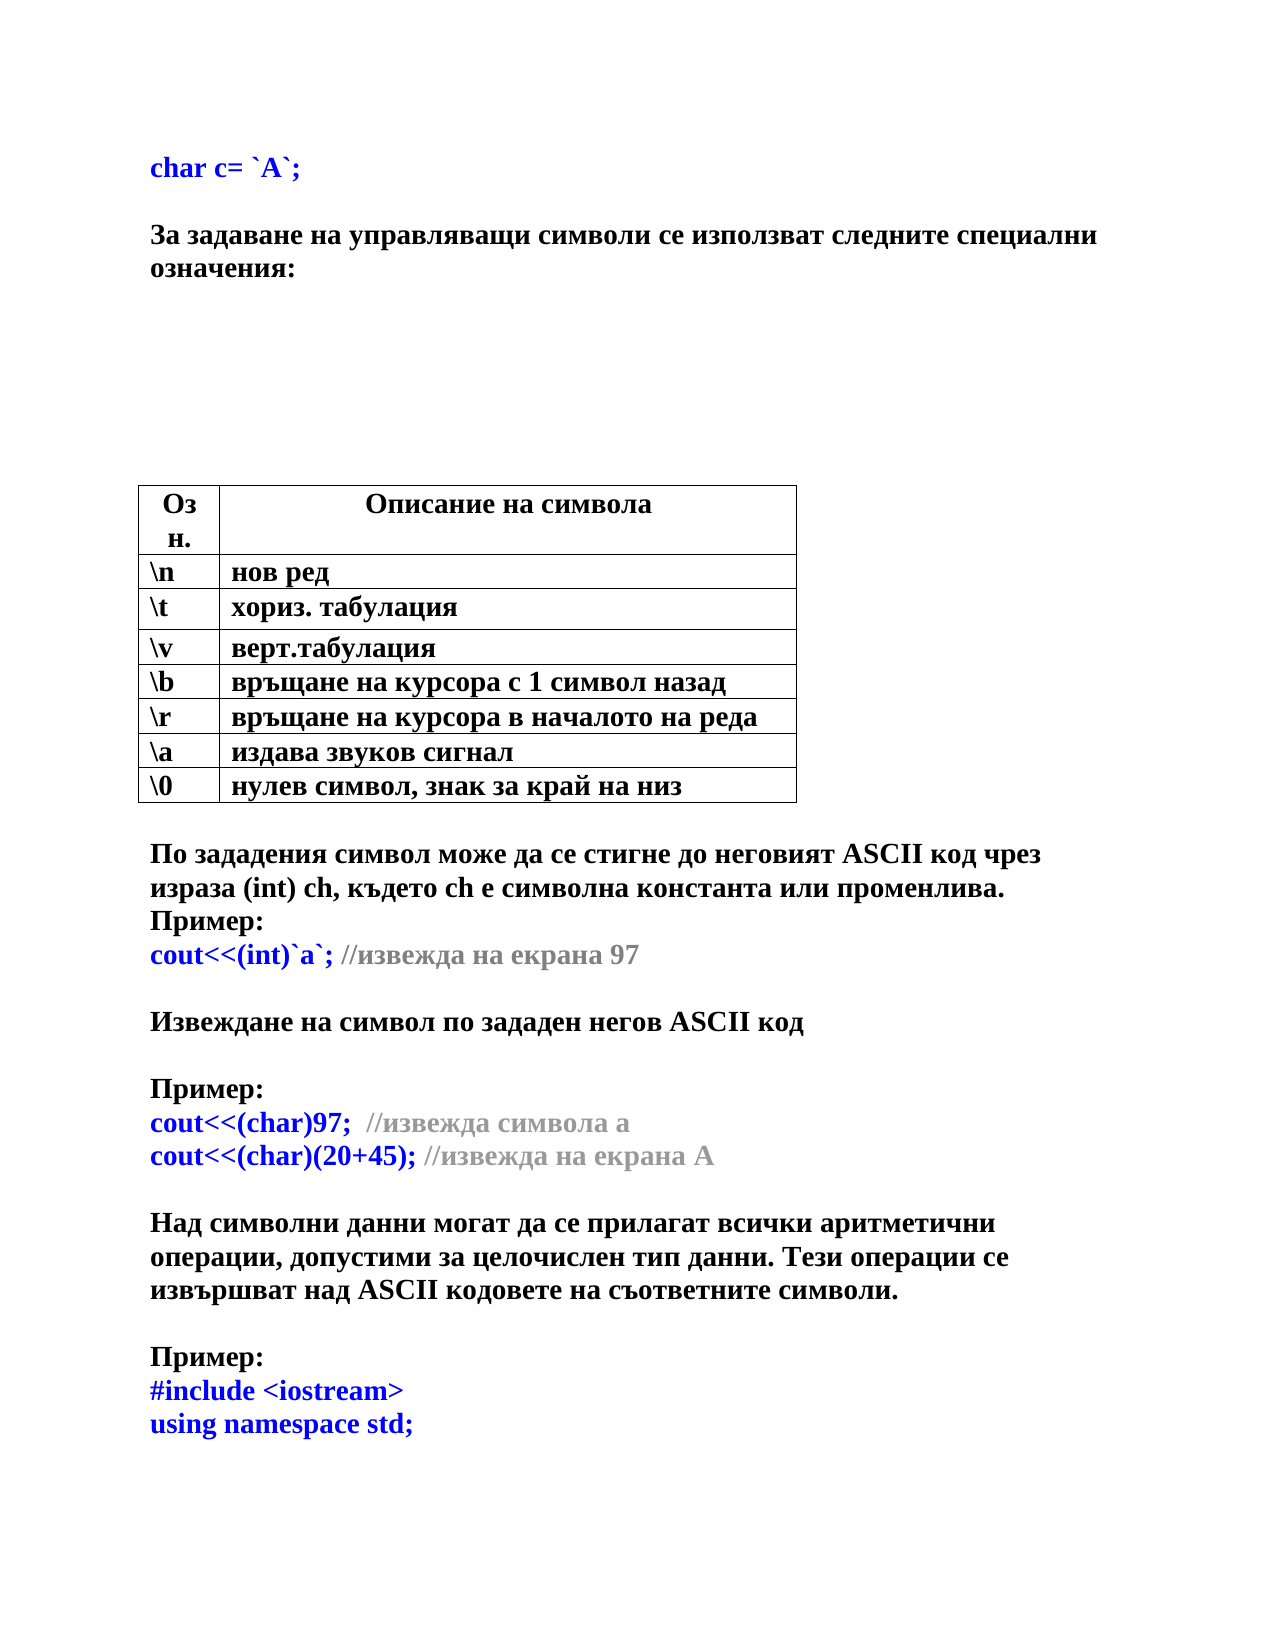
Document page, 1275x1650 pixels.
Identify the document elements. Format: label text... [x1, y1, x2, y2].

table_header Озн. [139, 486, 219, 553]
text Пример: [150, 1339, 1125, 1373]
table_cell \0 [139, 768, 219, 802]
text Над символни данни могат да се прилагат всички аритметични операции, допустими за целочислен тип данни. Тези операции се извършват над ASCII кодовете на съответните символи. [150, 1205, 1125, 1306]
text Пример: [150, 903, 1125, 937]
table_cell издава звуков сигнал [220, 734, 796, 767]
table_cell \r [139, 699, 219, 733]
text cout<<(char)97; //извежда символа а [150, 1105, 1125, 1138]
table_cell \v [139, 630, 219, 663]
text По зададения символ може да се стигне до неговият ASCII код чрез израза (int) ch, където ch e символна константа или променлива. [150, 836, 1125, 903]
table_cell \a [139, 734, 219, 767]
table_cell нов ред [220, 555, 796, 588]
text char с= `А`; [150, 150, 1125, 183]
text cout<<(int)`a`; //извежда на екрана 97 [150, 937, 1125, 971]
table_cell връщане на курсора в началото на реда [220, 699, 796, 733]
text Пример: [150, 1071, 1125, 1105]
text За задаване на управляващи символи се използват следните специални означения: [150, 217, 1125, 284]
table_cell нулев символ, знак за край на низ [220, 768, 796, 802]
table_cell \b [139, 665, 219, 698]
table_cell \n [139, 555, 219, 588]
table_cell верт.табулация [220, 630, 796, 663]
text cout<<(char)(20+45); //извежда на екрана А [150, 1138, 1125, 1172]
table_cell \t [139, 589, 219, 629]
table_cell връщане на курсора с 1 символ назад [220, 665, 796, 698]
text #include <iostream> [150, 1373, 1125, 1407]
table_header Описание на символа [220, 486, 796, 553]
text Извеждане на символ по зададен негов ASCII код [150, 1004, 1125, 1038]
table_cell хориз. табулация [220, 589, 796, 629]
text using namespace std; [150, 1407, 1125, 1440]
